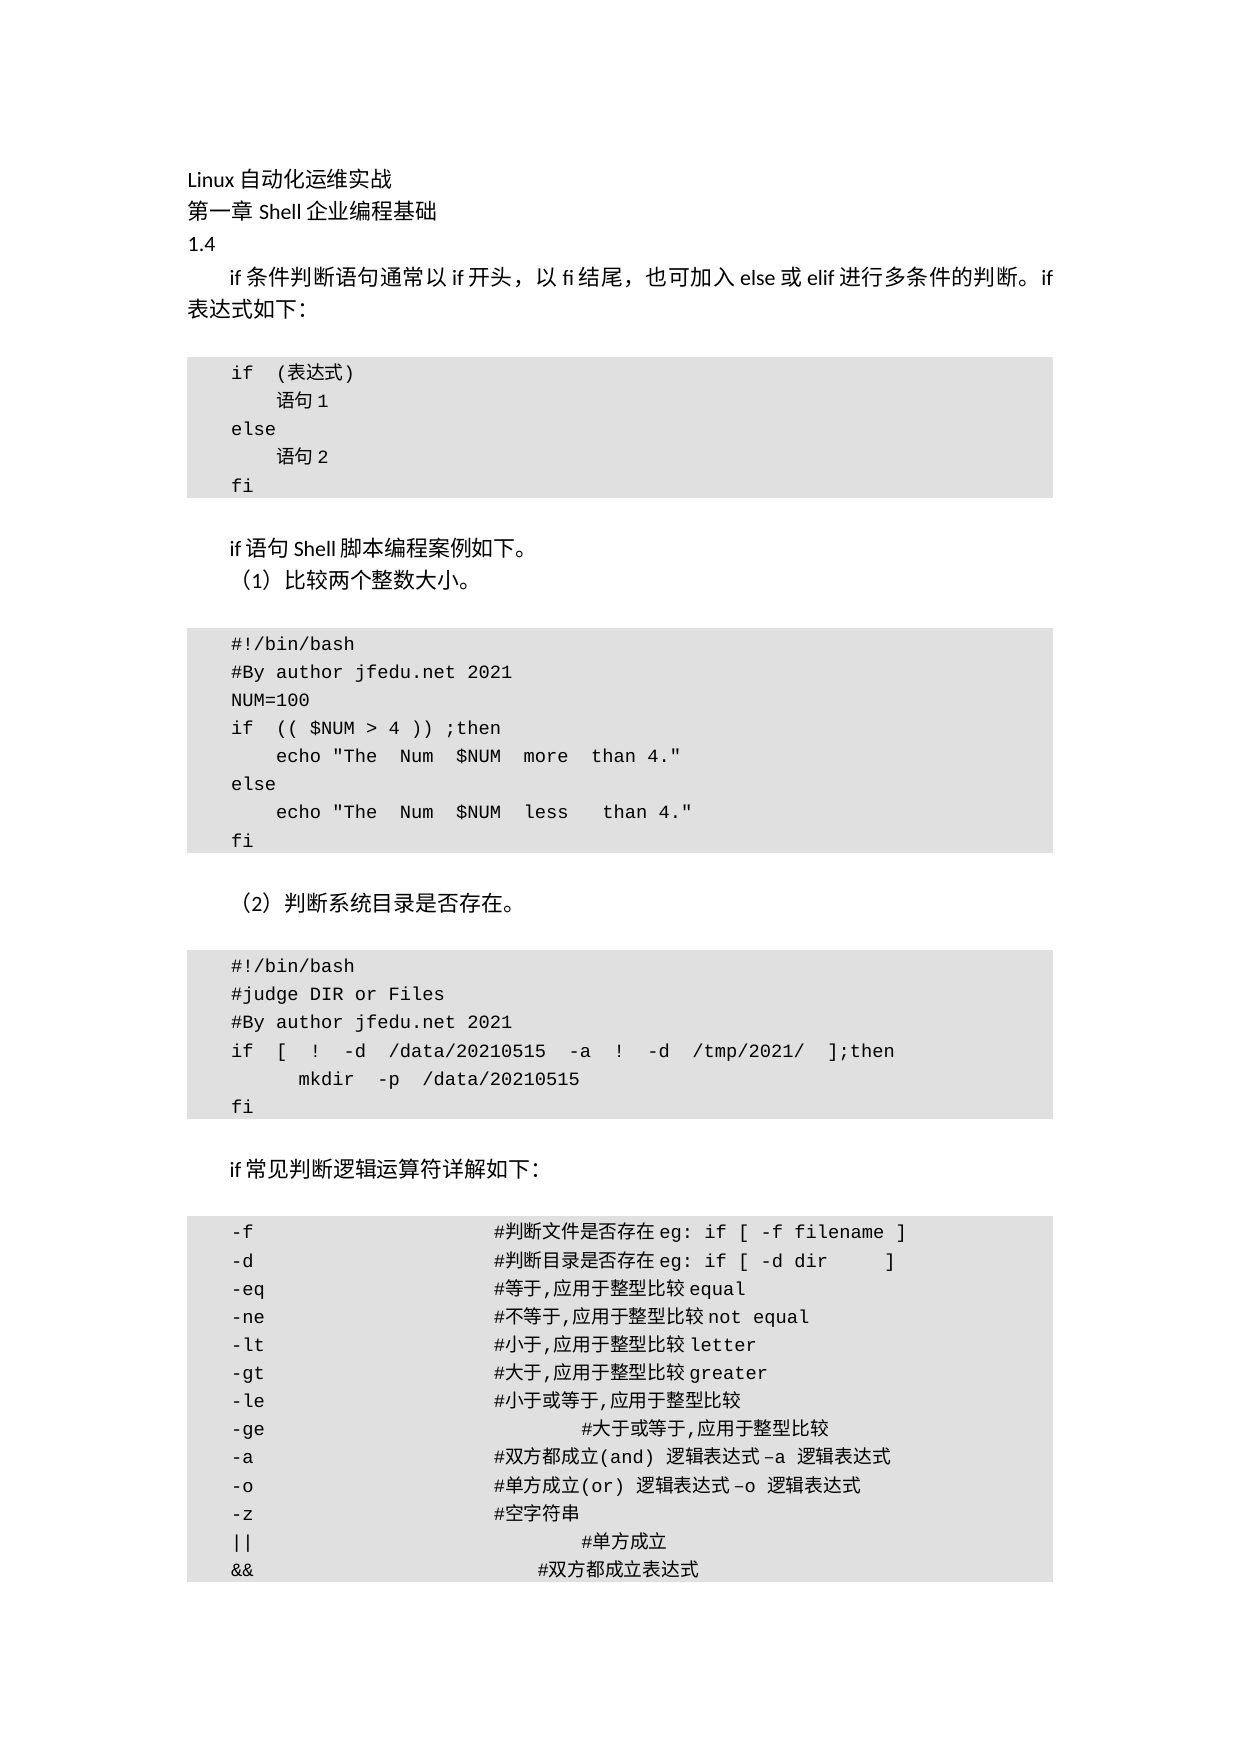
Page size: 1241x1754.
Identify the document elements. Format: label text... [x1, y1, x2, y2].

text -eq #等于,应用于整型比较 equal [187, 1273, 1053, 1301]
list Shell企业编程基础 [187, 194, 1053, 227]
text -gt #大于,应用于整型比较 greater [187, 1357, 1053, 1385]
text -ge #大于或等于,应用于整型比较 [187, 1413, 1053, 1441]
text （1）比较两个整数大小。 [187, 563, 1053, 595]
text Linux 自动化运维实战 [187, 162, 1053, 194]
text fi [187, 469, 1053, 498]
text （2）判断系统目录是否存在。 [187, 885, 1053, 918]
text #judge DIR or Files [187, 978, 1053, 1006]
text fi [187, 1091, 1053, 1119]
list 1.4 [187, 227, 1053, 259]
text mkdir -p /data/20210515 [187, 1063, 1053, 1091]
text if语句Shell脚本编程案例如下。 [187, 530, 1053, 563]
text else [187, 413, 1053, 441]
text -d #判断目录是否存在 eg: if [ -d dir ] [187, 1244, 1053, 1273]
text if (表达式) [187, 357, 1053, 385]
text fi [187, 824, 1053, 853]
text 语句1 [187, 385, 1053, 413]
text if常见判断逻辑运算符详解如下： [187, 1151, 1053, 1184]
text -lt #小于,应用于整型比较 letter [187, 1329, 1053, 1357]
text -o #单方成立(or) 逻辑表达式 –o 逻辑表达式 [187, 1469, 1053, 1498]
text 语句2 [187, 441, 1053, 469]
text NUM=100 [187, 684, 1053, 712]
text if条件判断语句通常以if开头，以fi结尾，也可加入else或elif进行多条件的判断。if表达式如下： [187, 259, 1053, 324]
text -z #空字符串 [187, 1498, 1053, 1526]
text -f #判断文件是否存在 eg: if [ -f filename ] [187, 1216, 1053, 1244]
text echo "The Num $NUM less than 4." [187, 796, 1053, 824]
text #By author jfedu.net 2021 [187, 1006, 1053, 1034]
text #By author jfedu.net 2021 [187, 656, 1053, 684]
text echo "The Num $NUM more than 4." [187, 740, 1053, 768]
text if (( $NUM > 4 )) ;then [187, 712, 1053, 740]
text && #双方都成立表达式 [187, 1554, 1053, 1582]
text if [ ! -d /data/20210515 -a ! -d /tmp/2021/ ];then [187, 1034, 1053, 1063]
text #!/bin/bash [187, 950, 1053, 978]
text #!/bin/bash [187, 628, 1053, 656]
text -le #小于或等于,应用于整型比较 [187, 1385, 1053, 1413]
text || #单方成立 [187, 1526, 1053, 1554]
text else [187, 768, 1053, 796]
text -ne #不等于,应用于整型比较 not equal [187, 1301, 1053, 1329]
text -a #双方都成立(and) 逻辑表达式 –a 逻辑表达式 [187, 1441, 1053, 1469]
